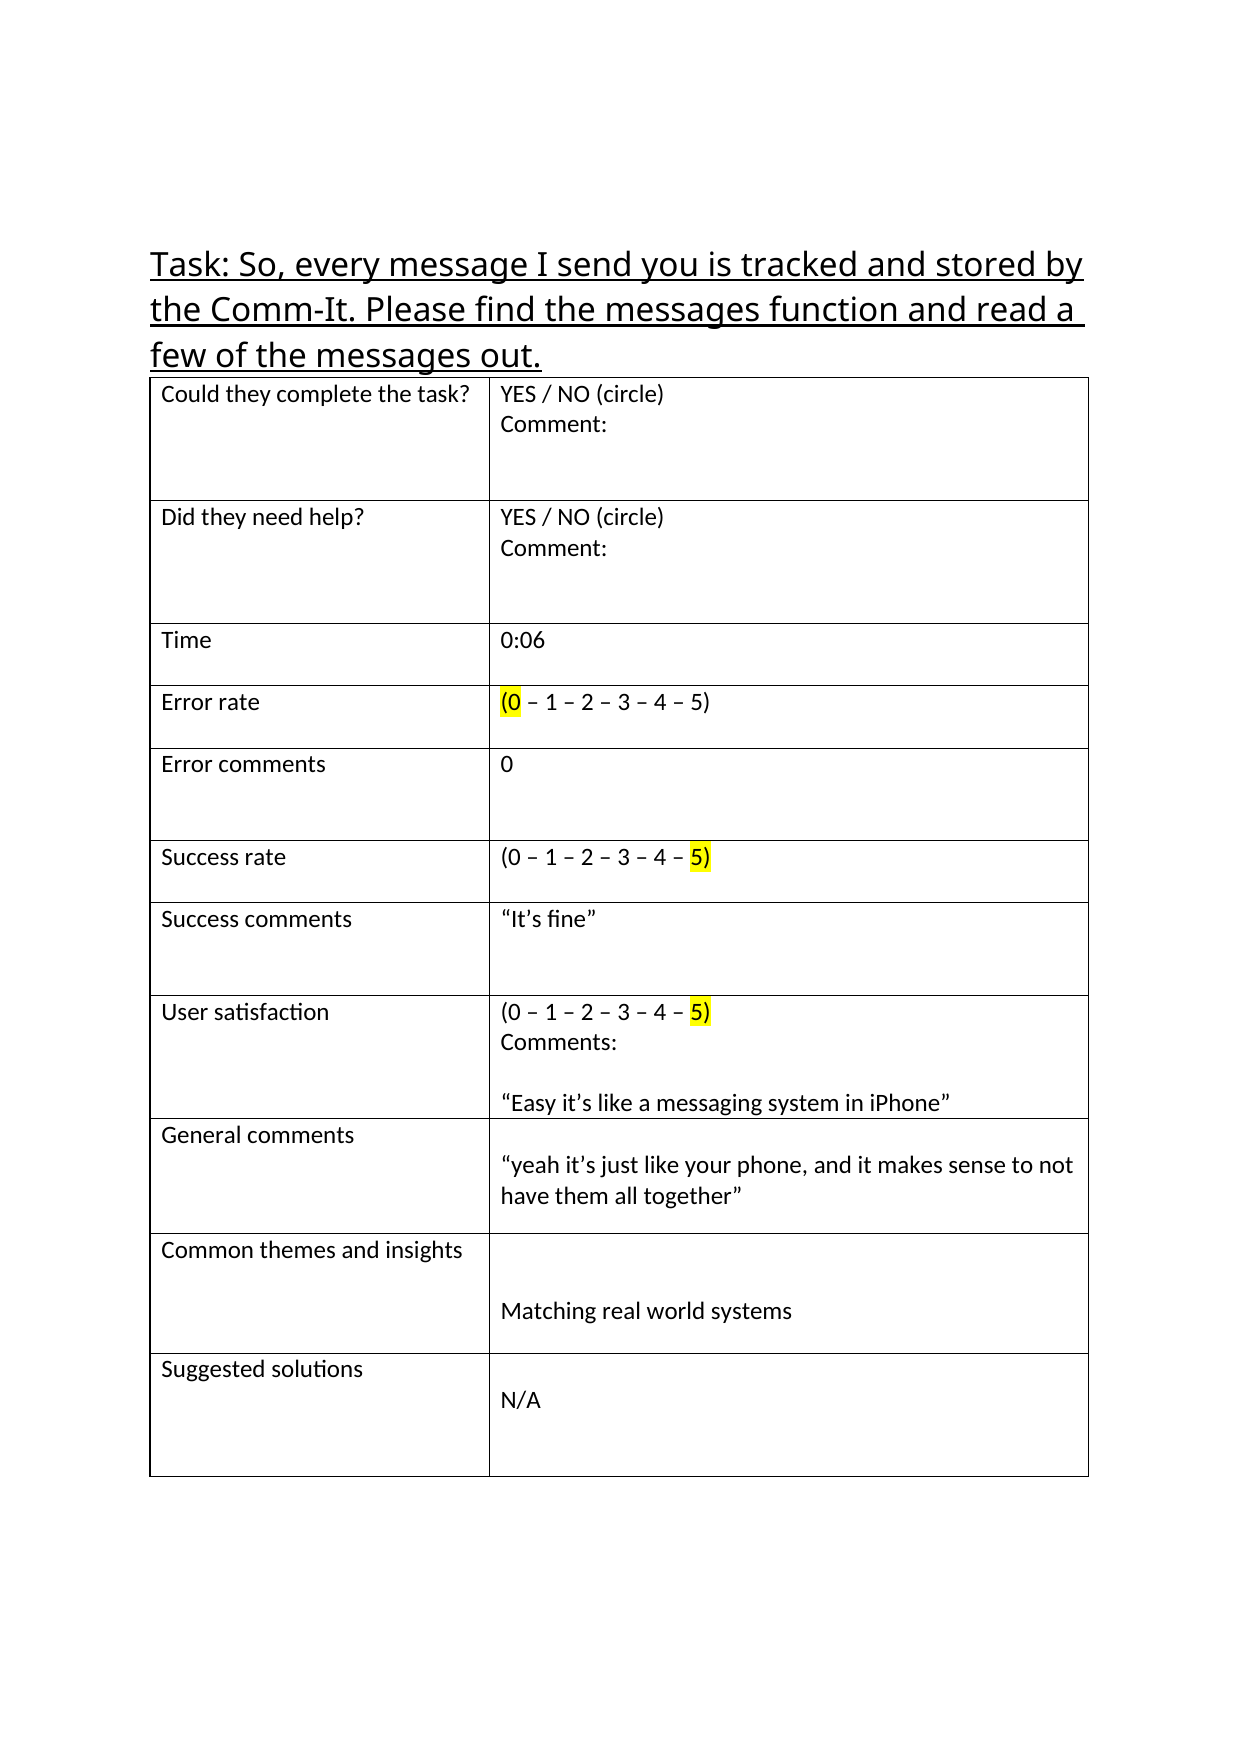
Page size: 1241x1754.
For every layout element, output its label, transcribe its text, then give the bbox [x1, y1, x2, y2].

table_cell “yeah it’s just like your phone, and it makes sense to not have them all together” [490, 1119, 1088, 1233]
table_header Could they complete the task? [151, 378, 489, 500]
table_cell 0:06 [490, 624, 1088, 685]
table_cell (0 – 1 – 2 – 3 – 4 – 5) [490, 686, 1088, 747]
table_cell Error rate [151, 686, 489, 747]
table_cell “It’s fine” [490, 903, 1088, 995]
table_cell User satisfaction [151, 996, 489, 1118]
table_cell (0 – 1 – 2 – 3 – 4 – 5) [490, 841, 1088, 902]
table_cell Common themes and insights [151, 1234, 489, 1352]
table_cell Matching real world systems [490, 1234, 1088, 1352]
table_cell Error comments [151, 749, 489, 840]
table_cell General comments [151, 1119, 489, 1233]
table_cell 0 [490, 749, 1088, 840]
table_cell (0 – 1 – 2 – 3 – 4 – 5) Comments: “Easy it’s like a messaging system in iPhone” [490, 996, 1088, 1118]
table_cell Success comments [151, 903, 489, 995]
table_cell Time [151, 624, 489, 685]
table_cell YES / NO (circle) Comment: [490, 501, 1088, 623]
table_cell Did they need help? [151, 501, 489, 623]
table_cell N/A [490, 1354, 1088, 1476]
text Task: So, every message I send you is tracked and stored by the Comm-It. Please find the messages function and read a few of the messages out. [150, 241, 1090, 377]
table_cell Success rate [151, 841, 489, 902]
table_header YES / NO (circle) Comment: [490, 378, 1088, 500]
table_cell Suggested solutions [151, 1354, 489, 1476]
